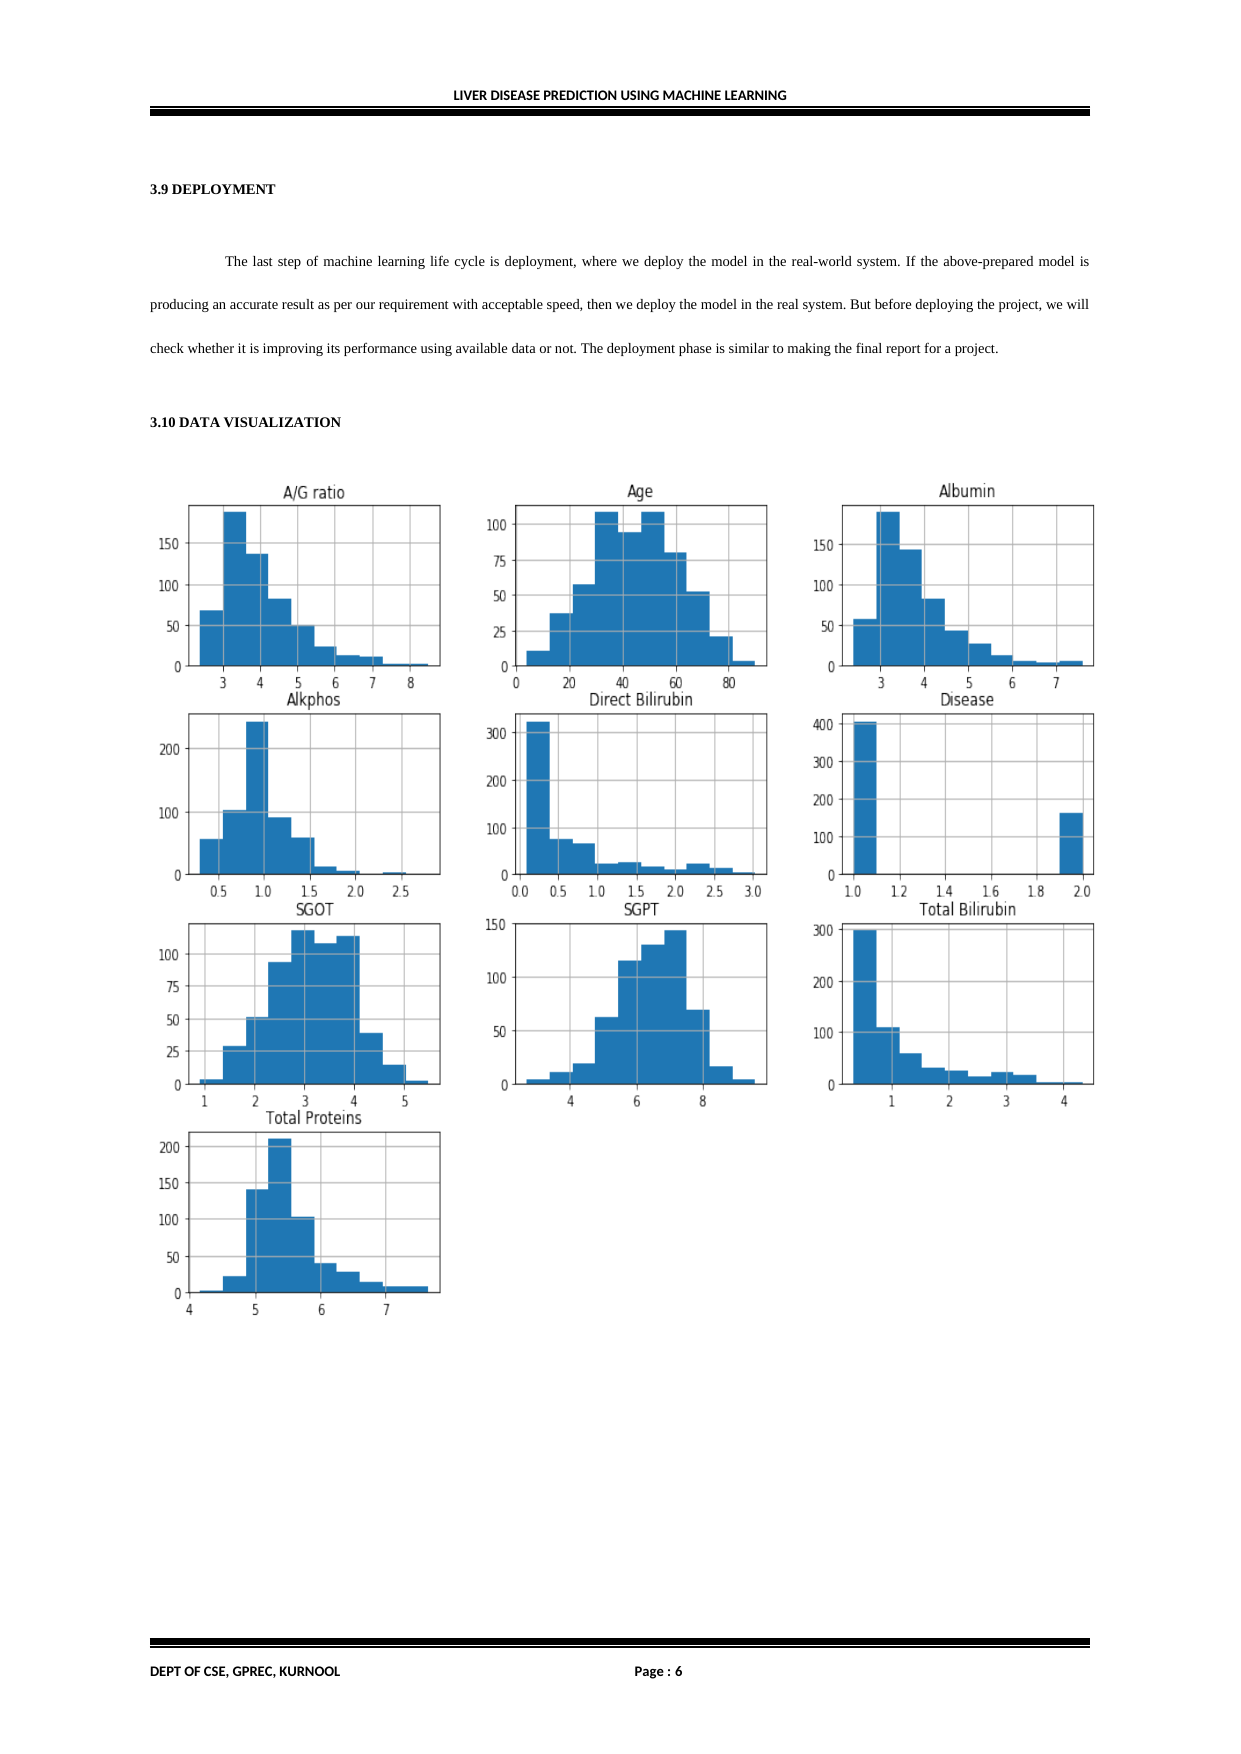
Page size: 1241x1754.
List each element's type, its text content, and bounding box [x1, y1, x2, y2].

picture [150, 473, 1106, 1327]
text 3.10 DATA VISUALIZATION [150, 401, 1090, 430]
text 3.9 DEPLOYMENT [150, 168, 1090, 197]
text The last step of machine learning life cycle is deployment, where we deploy the model in the real-world system. If the above-prepared model is producing an accurate result as per our requirement with acceptable speed, then we deploy the model in the real system. But before deploying the project, we will check whether it is improving its performance using available data or not. The deployment phase is similar to making the final report for a project. [150, 241, 1090, 357]
